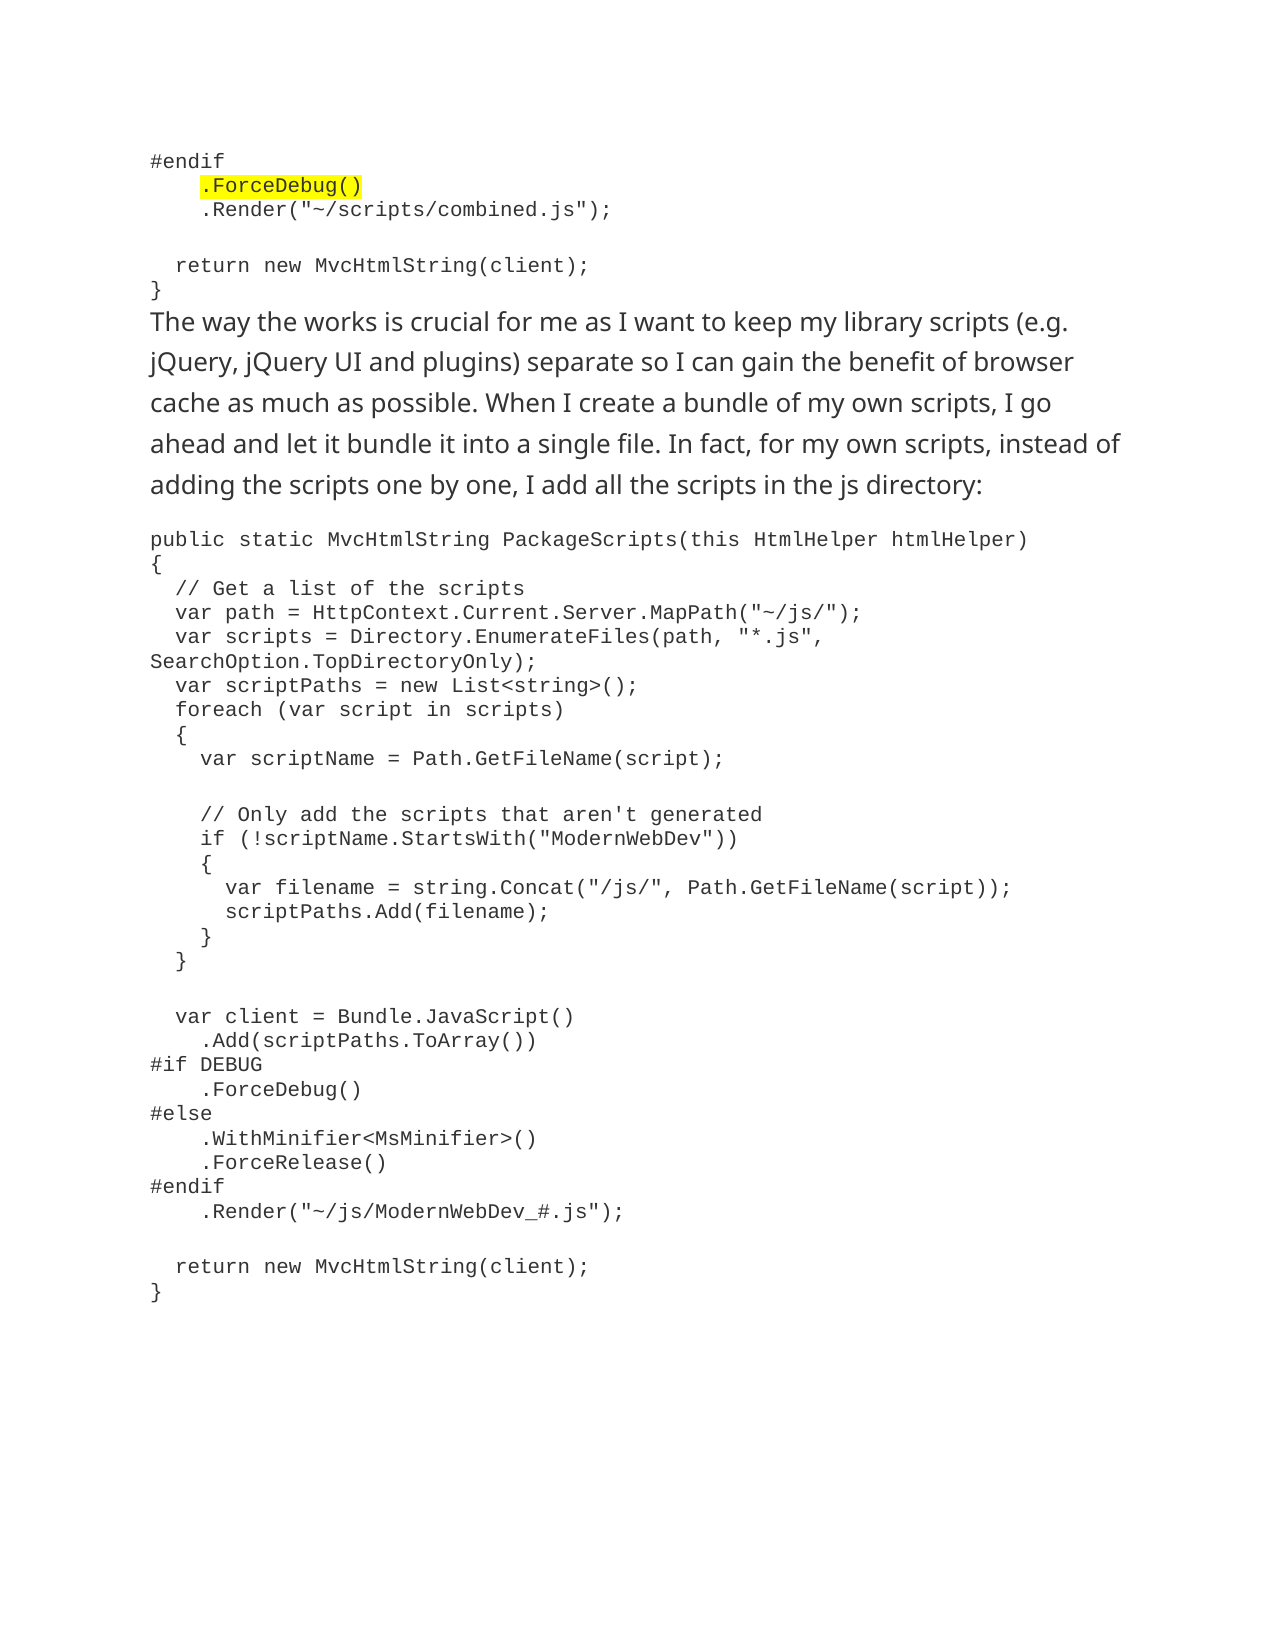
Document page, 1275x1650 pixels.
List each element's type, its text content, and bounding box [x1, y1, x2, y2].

text #endif [150, 150, 1125, 174]
text // Only add the scripts that aren't generated [150, 803, 1125, 827]
text return new MvcHtmlString(client); [150, 1256, 1125, 1280]
text .Render("~/js/ModernWebDev_#.js"); [150, 1200, 1125, 1224]
text } [150, 925, 1125, 949]
text { [150, 852, 1125, 876]
text .Add(scriptPaths.ToArray()) [150, 1029, 1125, 1054]
text .ForceDebug() [150, 1078, 1125, 1102]
text if (!scriptName.StartsWith("ModernWebDev")) [150, 827, 1125, 852]
text } [150, 279, 1125, 303]
text return new MvcHtmlString(client); [150, 254, 1125, 279]
text // Get a list of the scripts [150, 577, 1125, 601]
text var scriptName = Path.GetFileName(script); [150, 747, 1125, 772]
text #if DEBUG [150, 1054, 1125, 1078]
text var scripts = Directory.EnumerateFiles(path, "*.js", SearchOption.TopDirectoryOnly); [150, 626, 1125, 674]
text { [150, 552, 1125, 577]
text #endif [150, 1176, 1125, 1200]
text .ForceDebug() [150, 174, 1125, 199]
text The way the works is crucial for me as I want to keep my library scripts (e.g. jQuery, jQuery UI and plugins) separate so I can gain the benefit of browser cache as much as possible. When I create a bundle of my own scripts, I go ahead and let it bundle it into a single file. In fact, for my own scripts, instead of adding the scripts one by one, I add all the scripts in the js directory: [150, 303, 1125, 502]
text var filename = string.Concat("/js/", Path.GetFileName(script)); [150, 876, 1125, 901]
text } [150, 949, 1125, 974]
text var client = Bundle.JavaScript() [150, 1005, 1125, 1029]
text { [150, 723, 1125, 747]
text public static MvcHtmlString PackageScripts(this HtmlHelper htmlHelper) [150, 528, 1125, 552]
text var scriptPaths = new List<string>(); [150, 674, 1125, 699]
text foreach (var script in scripts) [150, 699, 1125, 723]
text #else [150, 1102, 1125, 1127]
text var path = HttpContext.Current.Server.MapPath("~/js/"); [150, 601, 1125, 626]
text } [150, 1280, 1125, 1304]
text scriptPaths.Add(filename); [150, 901, 1125, 925]
text .Render("~/scripts/combined.js"); [150, 199, 1125, 223]
text .ForceRelease() [150, 1151, 1125, 1176]
text .WithMinifier<MsMinifier>() [150, 1127, 1125, 1151]
